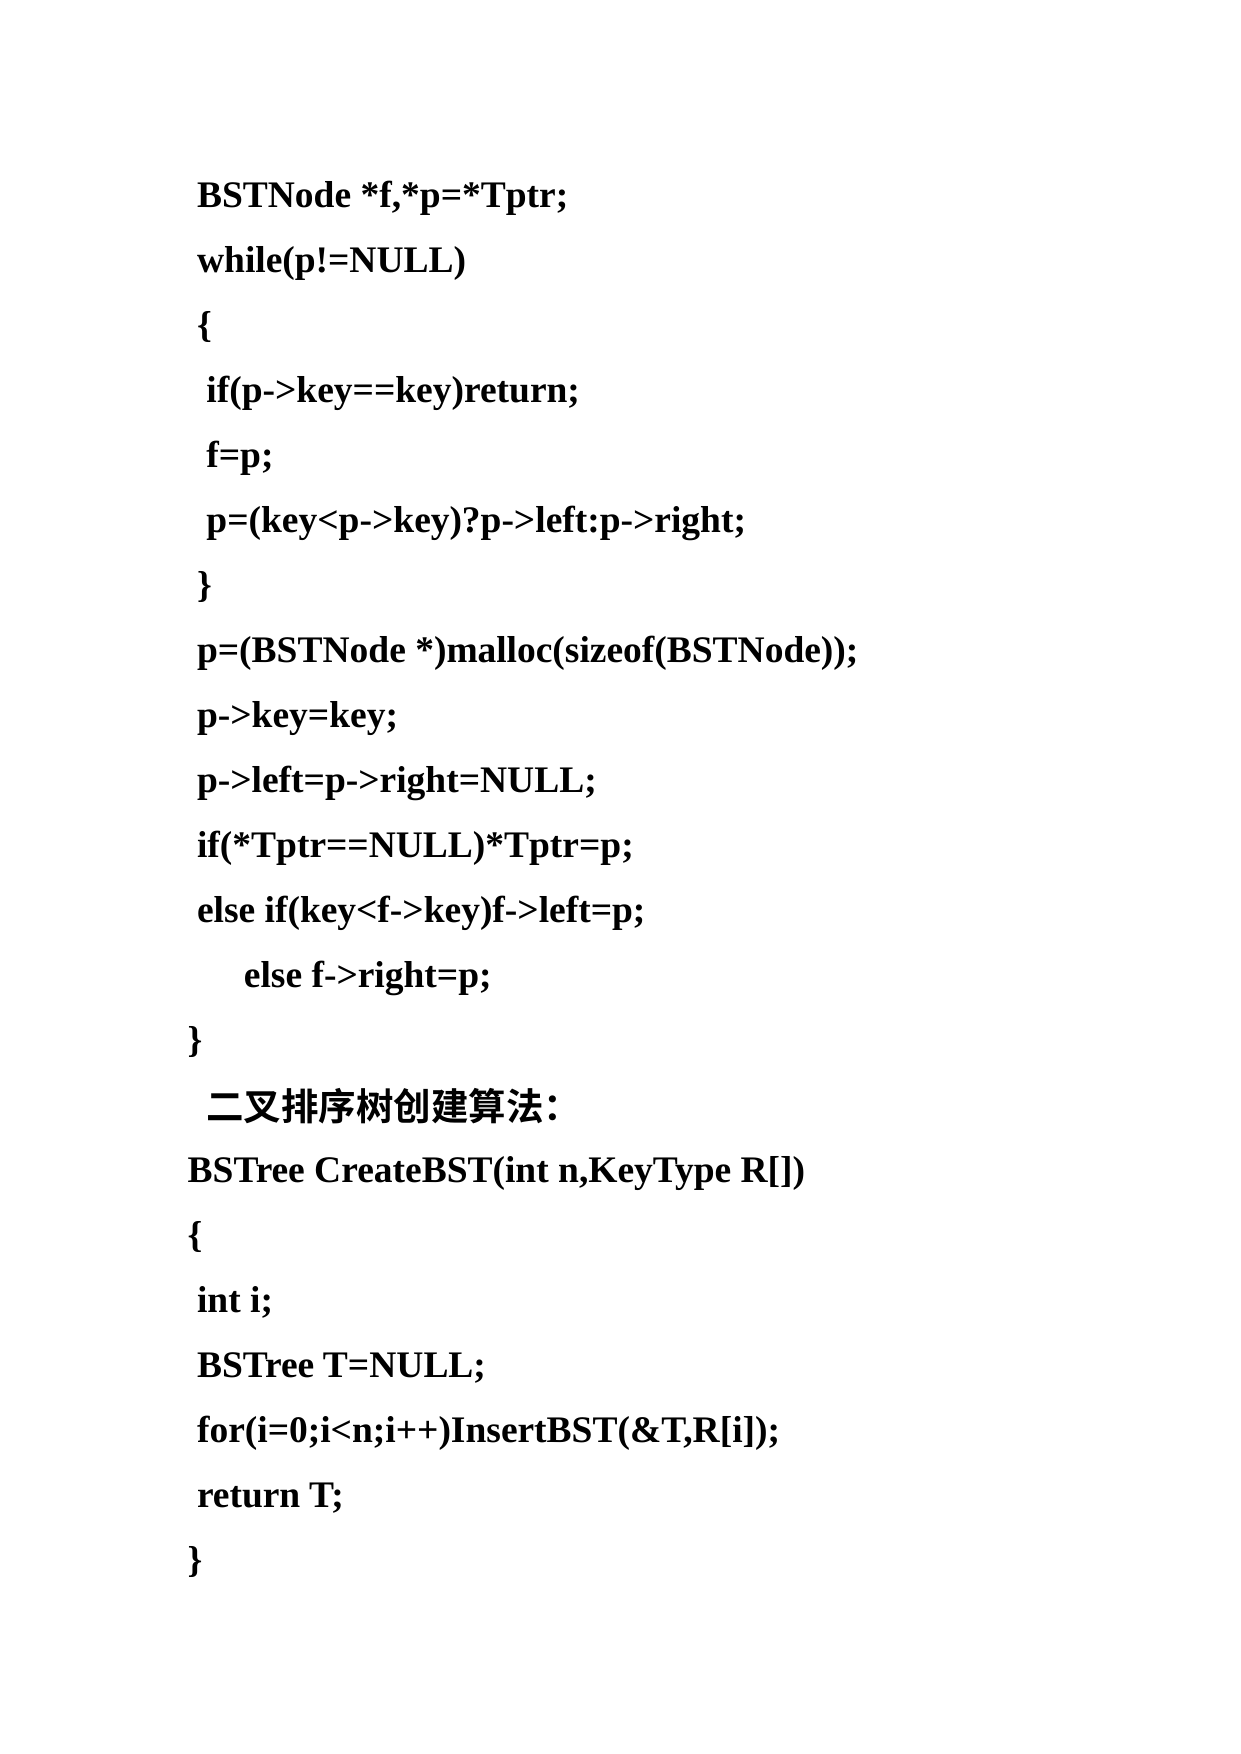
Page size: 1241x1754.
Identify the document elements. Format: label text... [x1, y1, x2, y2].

text int i; [187, 1267, 1053, 1332]
text } [187, 1007, 1053, 1072]
text else if(key<f->key)f->left=p; [187, 877, 1053, 942]
text else f->right=p; [187, 942, 1053, 1007]
text BSTNode *f,*p=*Tptr; [187, 162, 1053, 227]
text { [187, 292, 1053, 357]
text p=(key<p->key)?p->left:p->right; [187, 487, 1053, 552]
text if(*Tptr==NULL)*Tptr=p; [187, 812, 1053, 877]
text p->key=key; [187, 682, 1053, 747]
text f=p; [187, 422, 1053, 487]
text return T; [187, 1462, 1053, 1527]
text p=(BSTNode *)malloc(sizeof(BSTNode)); [187, 617, 1053, 682]
text for(i=0;i<n;i++)InsertBST(&T,R[i]); [187, 1397, 1053, 1462]
text BSTree T=NULL; [187, 1332, 1053, 1397]
text BSTree CreateBST(int n,KeyType R[]) [187, 1137, 1053, 1202]
text 二叉排序树创建算法： [187, 1072, 1053, 1137]
text } [187, 552, 1053, 617]
text p->left=p->right=NULL; [187, 747, 1053, 812]
text if(p->key==key)return; [187, 357, 1053, 422]
text while(p!=NULL) [187, 227, 1053, 292]
text { [187, 1202, 1053, 1267]
text } [187, 1527, 1053, 1592]
